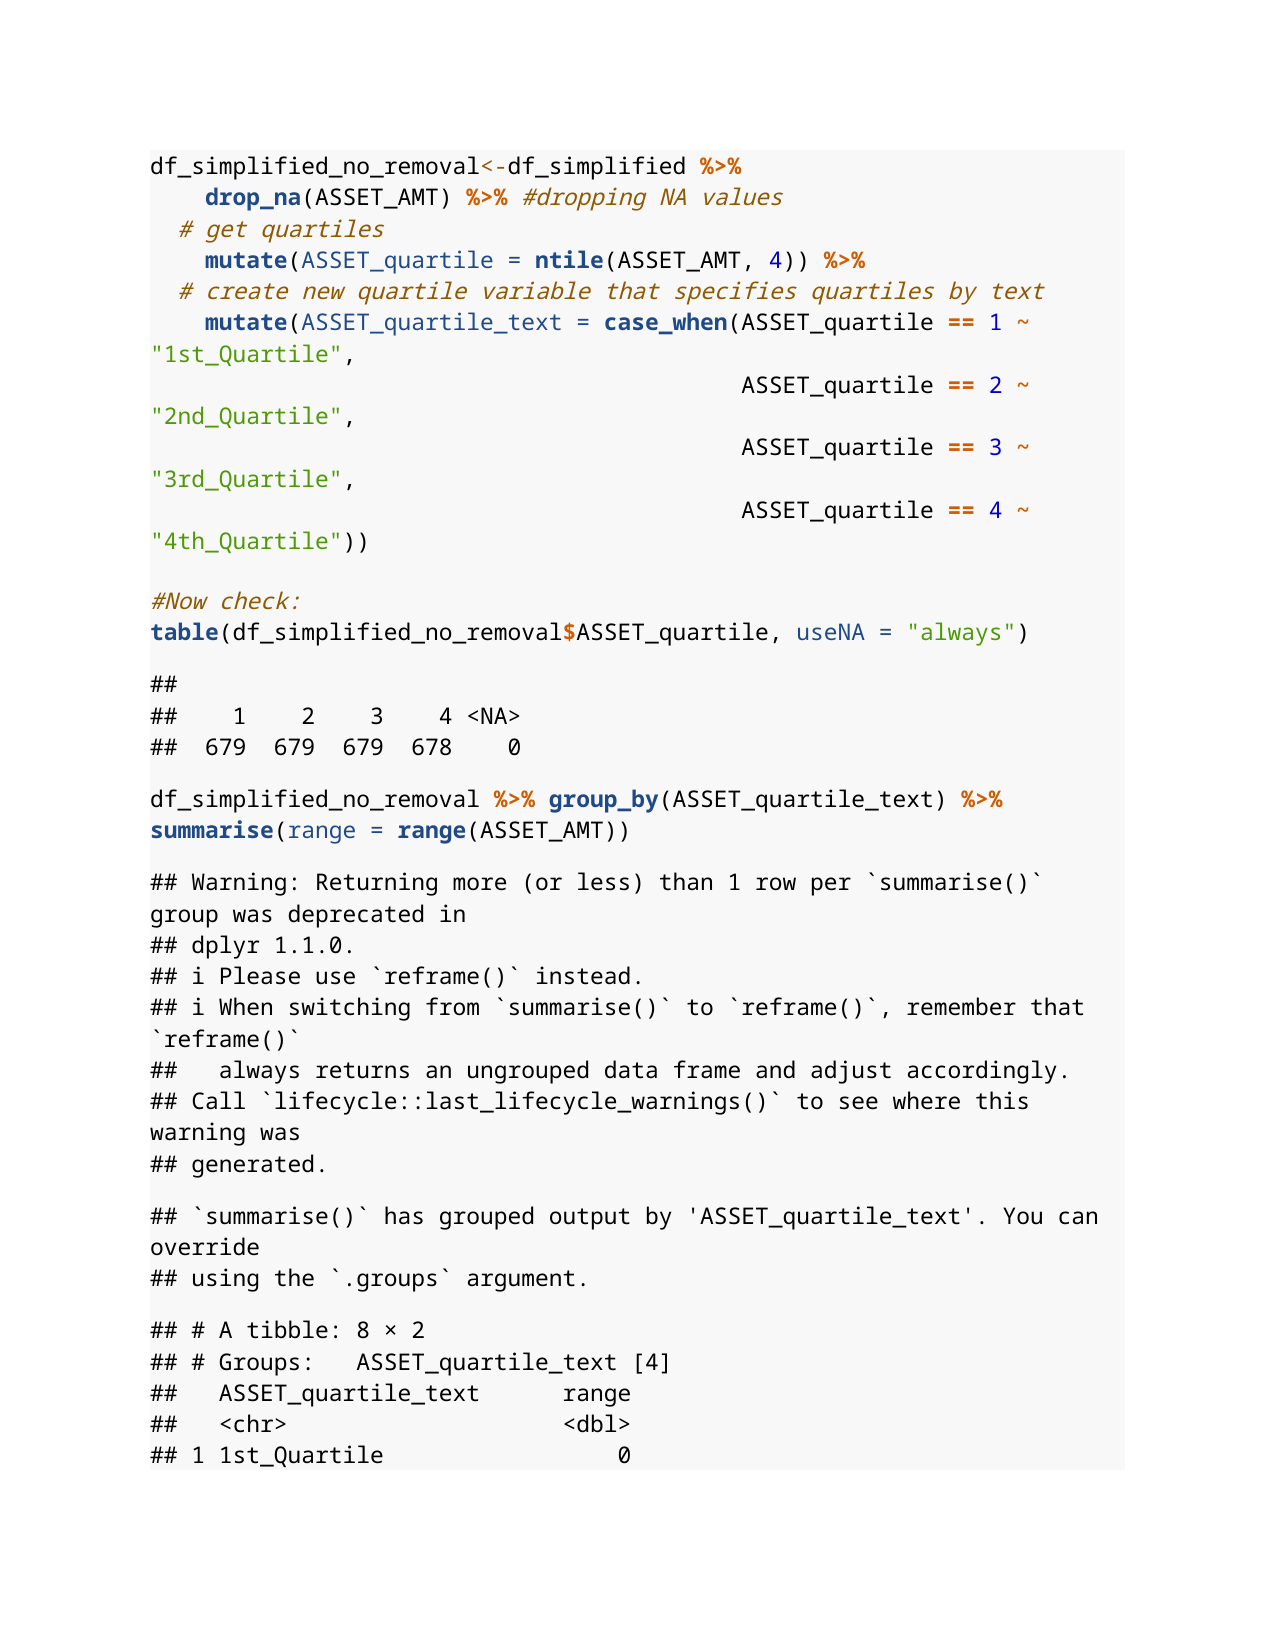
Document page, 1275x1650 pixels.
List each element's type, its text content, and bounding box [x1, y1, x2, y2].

text df_simplified_no_removal %>% group_by(ASSET_quartile_text) %>% summarise(range = range(ASSET_AMT)) [631, 783, 1125, 845]
text df_simplified_no_removal<-df_simplified %>% drop_na(ASSET_AMT) %>% #dropping NA values # get quartiles mutate(ASSET_quartile = ntile(ASSET_AMT, 4)) %>% # create new quartile variable that specifies quartiles by text mutate(ASSET_quartile_text = case_when(ASSET_quartile == 1 ~ "1st_Quartile", ASSET_quartile == 2 ~ "2nd_Quartile", ASSET_quartile == 3 ~ "3rd_Quartile", ASSET_quartile == 4 ~ "4th_Quartile")) #Now check: table(df_simplified_no_removal$ASSET_quartile, useNA = "always") [150, 150, 1125, 647]
text ## `summarise()` has grouped output by 'ASSET_quartile_text'. You can override ## using the `.groups` argument. [150, 1199, 1125, 1293]
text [150, 1314, 1125, 1470]
text ## ## 1 2 3 4 <NA> ## 679 679 679 678 0 [150, 668, 1125, 762]
text ## Warning: Returning more (or less) than 1 row per `summarise()` group was deprecated in ## dplyr 1.1.0. ## ℹ Please use `reframe()` instead. ## ℹ When switching from `summarise()` to `reframe()`, remember that `reframe()` ## always returns an ungrouped data frame and adjust accordingly. ## Call `lifecycle::last_lifecycle_warnings()` to see where this warning was ## generated. [150, 866, 1125, 1179]
